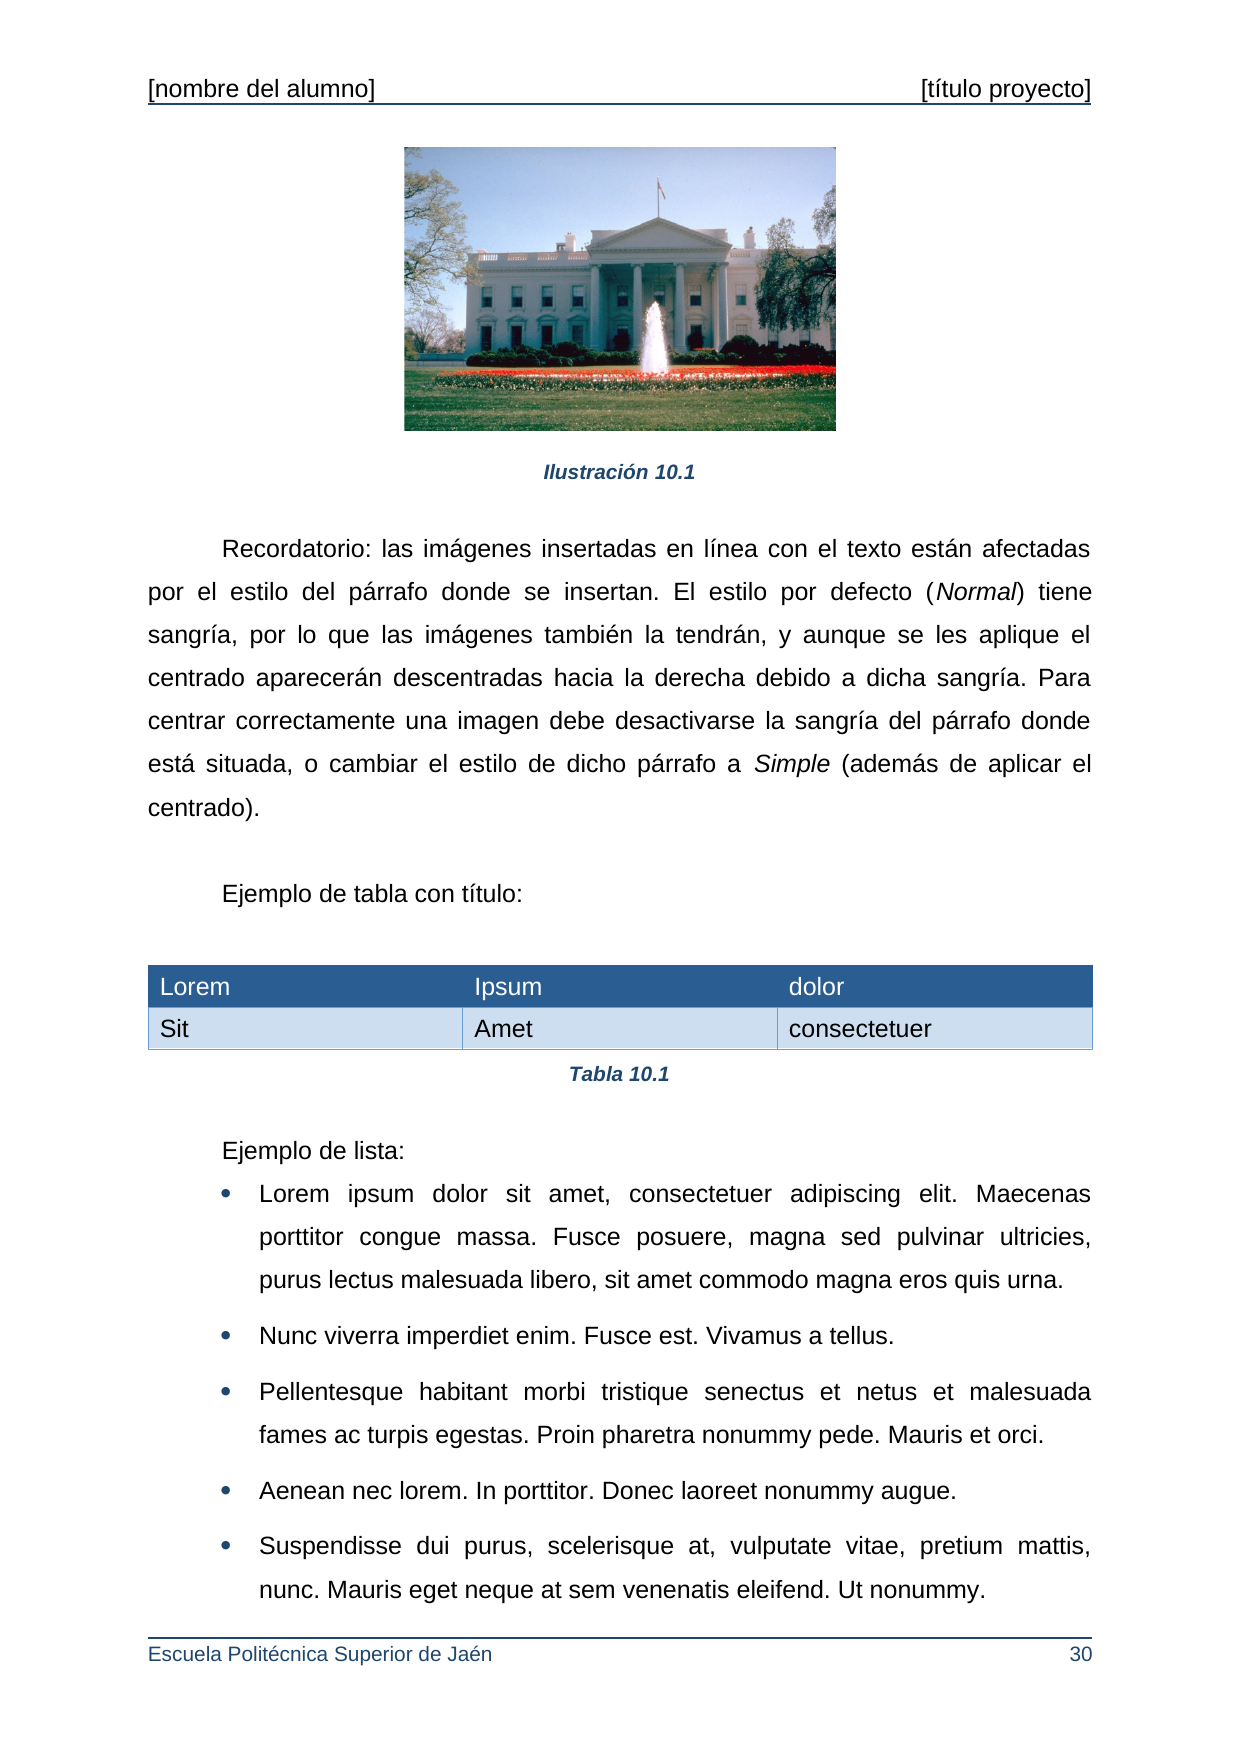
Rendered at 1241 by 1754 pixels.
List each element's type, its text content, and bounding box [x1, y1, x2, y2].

table_header dolor [778, 966, 1092, 1007]
text Ilustración 10.1 [148, 460, 1092, 484]
text Ejemplo de lista: [148, 1136, 1092, 1165]
table_cell Sit [149, 1008, 462, 1048]
list Aenean nec lorem. In porttitor. Donec laoreet nonummy augue. [221, 1476, 1092, 1504]
picture [404, 147, 836, 431]
table_header Ipsum [463, 966, 777, 1007]
text Tabla 10.1 [148, 1062, 1092, 1086]
table_cell Amet [463, 1008, 777, 1048]
text Recordatorio: las imágenes insertadas en línea con el texto están afectadas por el estilo del párrafo donde se insertan. El estilo por defecto (Normal) tiene sangría, por lo que las imágenes también la tendrán, y aunque se les aplique el centrado aparecerán descentradas hacia la derecha debido a dicha sangría. Para centrar correctamente una imagen debe desactivarse la sangría del párrafo donde está situada, o cambiar el estilo de dicho párrafo a Simple (además de aplicar el centrado). [148, 534, 1092, 821]
text Ejemplo de tabla con título: [148, 879, 1092, 908]
table_cell consectetuer [778, 1008, 1092, 1048]
list Nunc viverra imperdiet enim. Fusce est. Vivamus a tellus. [221, 1321, 1092, 1350]
table_header Lorem [149, 966, 462, 1007]
list Pellentesque habitant morbi tristique senectus et netus et malesuada fames ac turpis egestas. Proin pharetra nonummy pede. Mauris et orci. [221, 1377, 1092, 1449]
list Suspendisse dui purus, scelerisque at, vulputate vitae, pretium mattis, nunc. Mauris eget neque at sem venenatis eleifend. Ut nonummy. [221, 1531, 1092, 1603]
